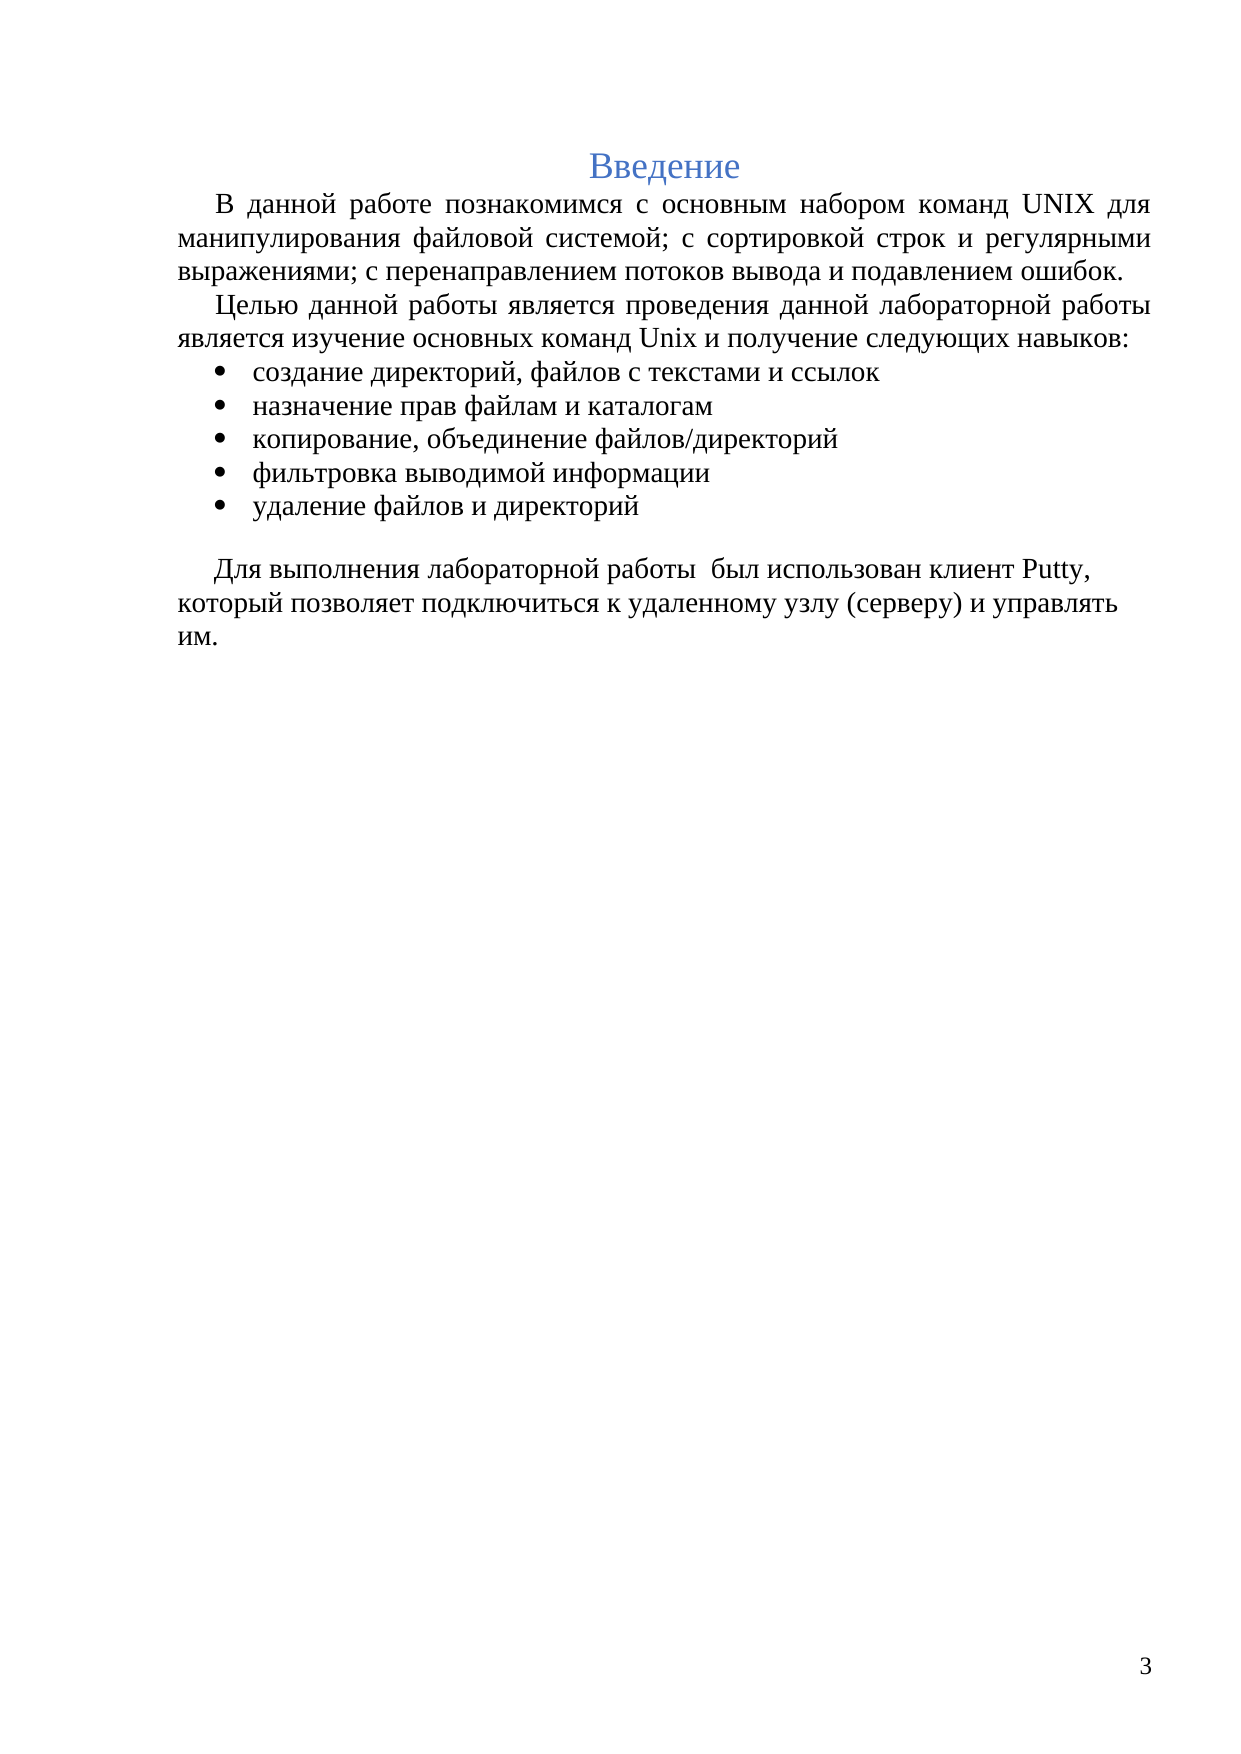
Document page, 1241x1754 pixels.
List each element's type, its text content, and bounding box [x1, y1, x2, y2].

text В данной работе познакомимся с основным набором команд UNIX для манипулирования файловой системой; с сортировкой строк и регулярными выражениями; с перенаправлением потоков вывода и подавлением ошибок. [177, 186, 1152, 287]
list фильтровка выводимой информации [215, 455, 1152, 488]
text Для выполнения лабораторной работы был использован клиент Putty, который позволяет подключиться к удаленному узлу (серверу) и управлять им. [177, 551, 1152, 652]
list удаление файлов и директорий [215, 488, 1152, 522]
list копирование, объединение файлов/директорий [215, 421, 1152, 455]
subtitle Введение [177, 143, 1152, 186]
list назначение прав файлам и каталогам [215, 388, 1152, 421]
list создание директорий, файлов с текстами и ссылок [215, 354, 1152, 388]
text Целью данной работы является проведения данной лабораторной работы является изучение основных команд Unix и получение следующих навыков: [177, 287, 1152, 354]
